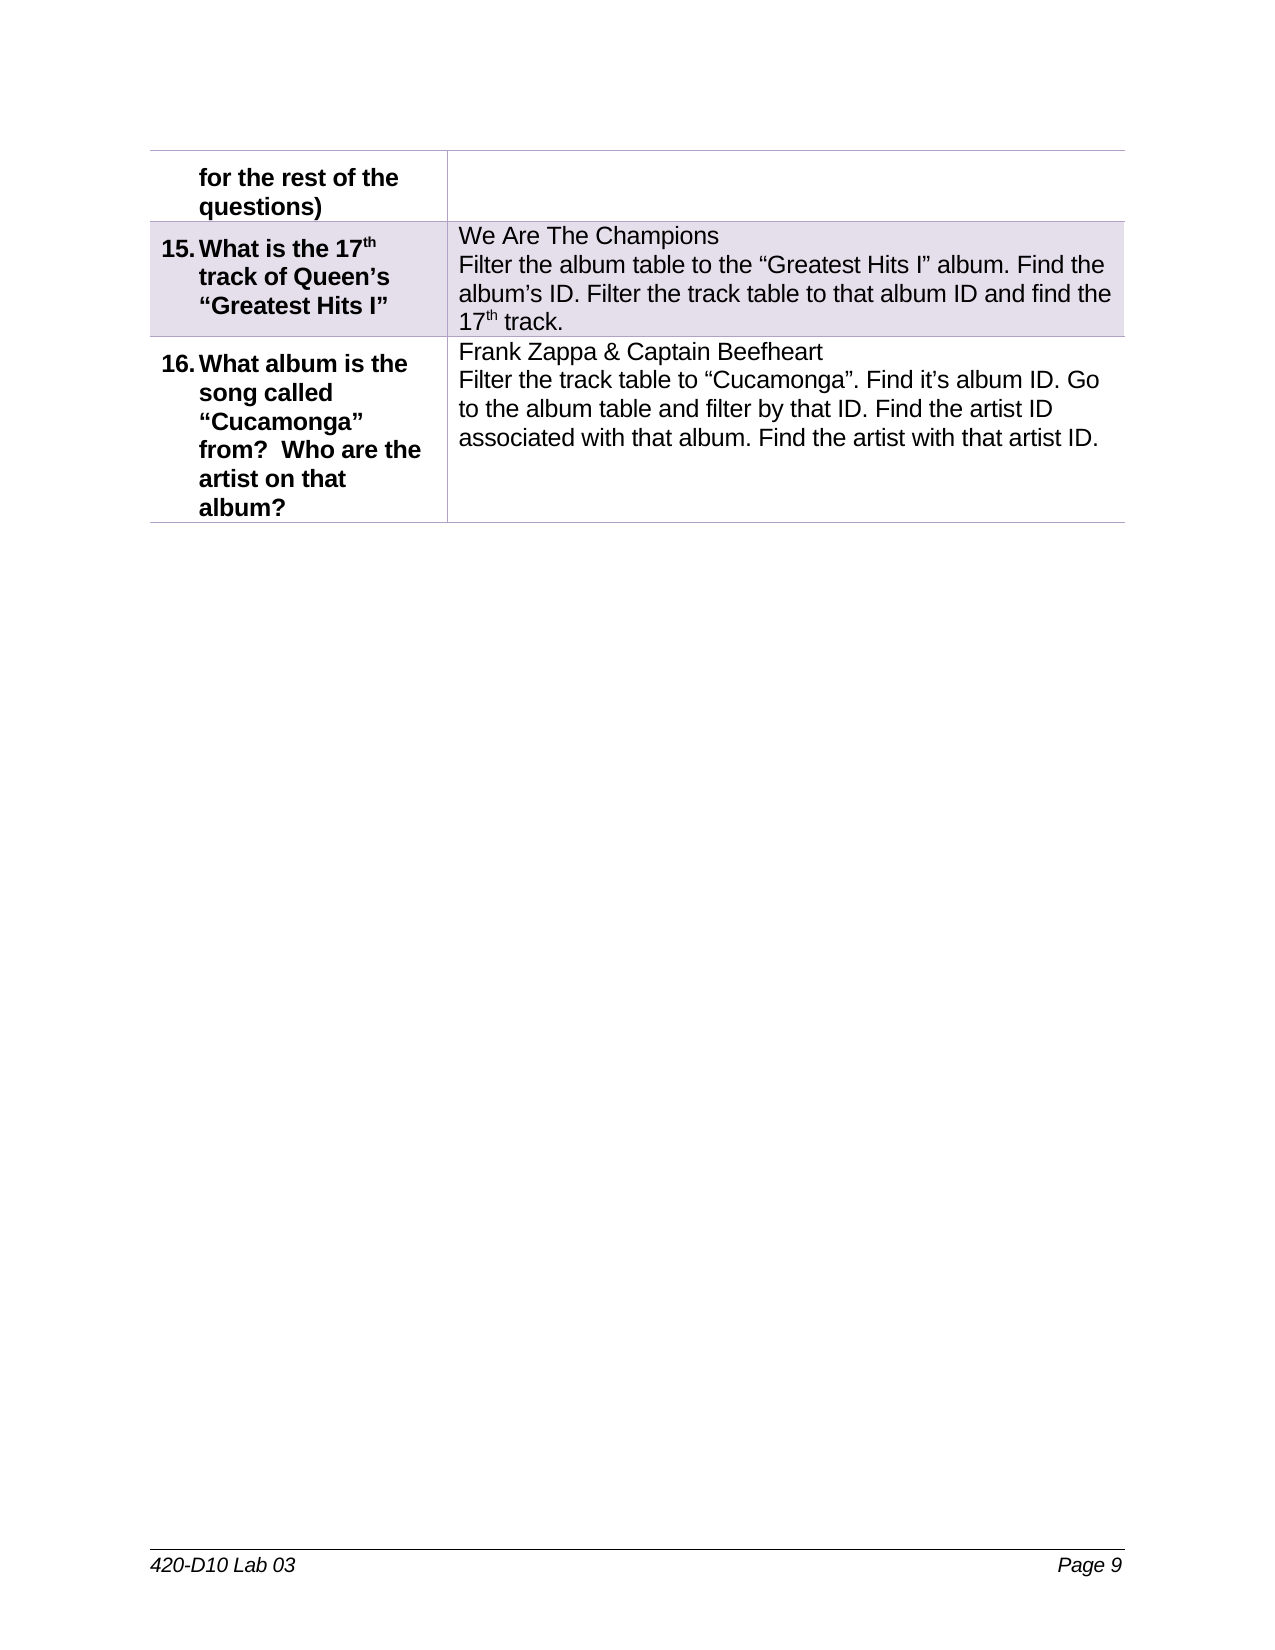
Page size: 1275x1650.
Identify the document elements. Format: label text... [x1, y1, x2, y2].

table_cell What album is the song called “Cucamonga” from? Who are the artist on that album? [150, 337, 447, 522]
table_cell We Are The Champions Filter the album table to the “Greatest Hits I” album. Find the album’s ID. Filter the track table to that album ID and find the 17th track. [448, 222, 1124, 336]
table_cell Frank Zappa & Captain Beefheart Filter the track table to “Cucamonga”. Find it’s album ID. Go to the album table and filter by that ID. Find the artist ID associated with that album. Find the artist with that artist ID. [448, 337, 1124, 522]
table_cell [150, 151, 447, 221]
table_cell What is the 17th track of Queen’s “Greatest Hits I” [150, 222, 447, 336]
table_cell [448, 151, 1124, 221]
